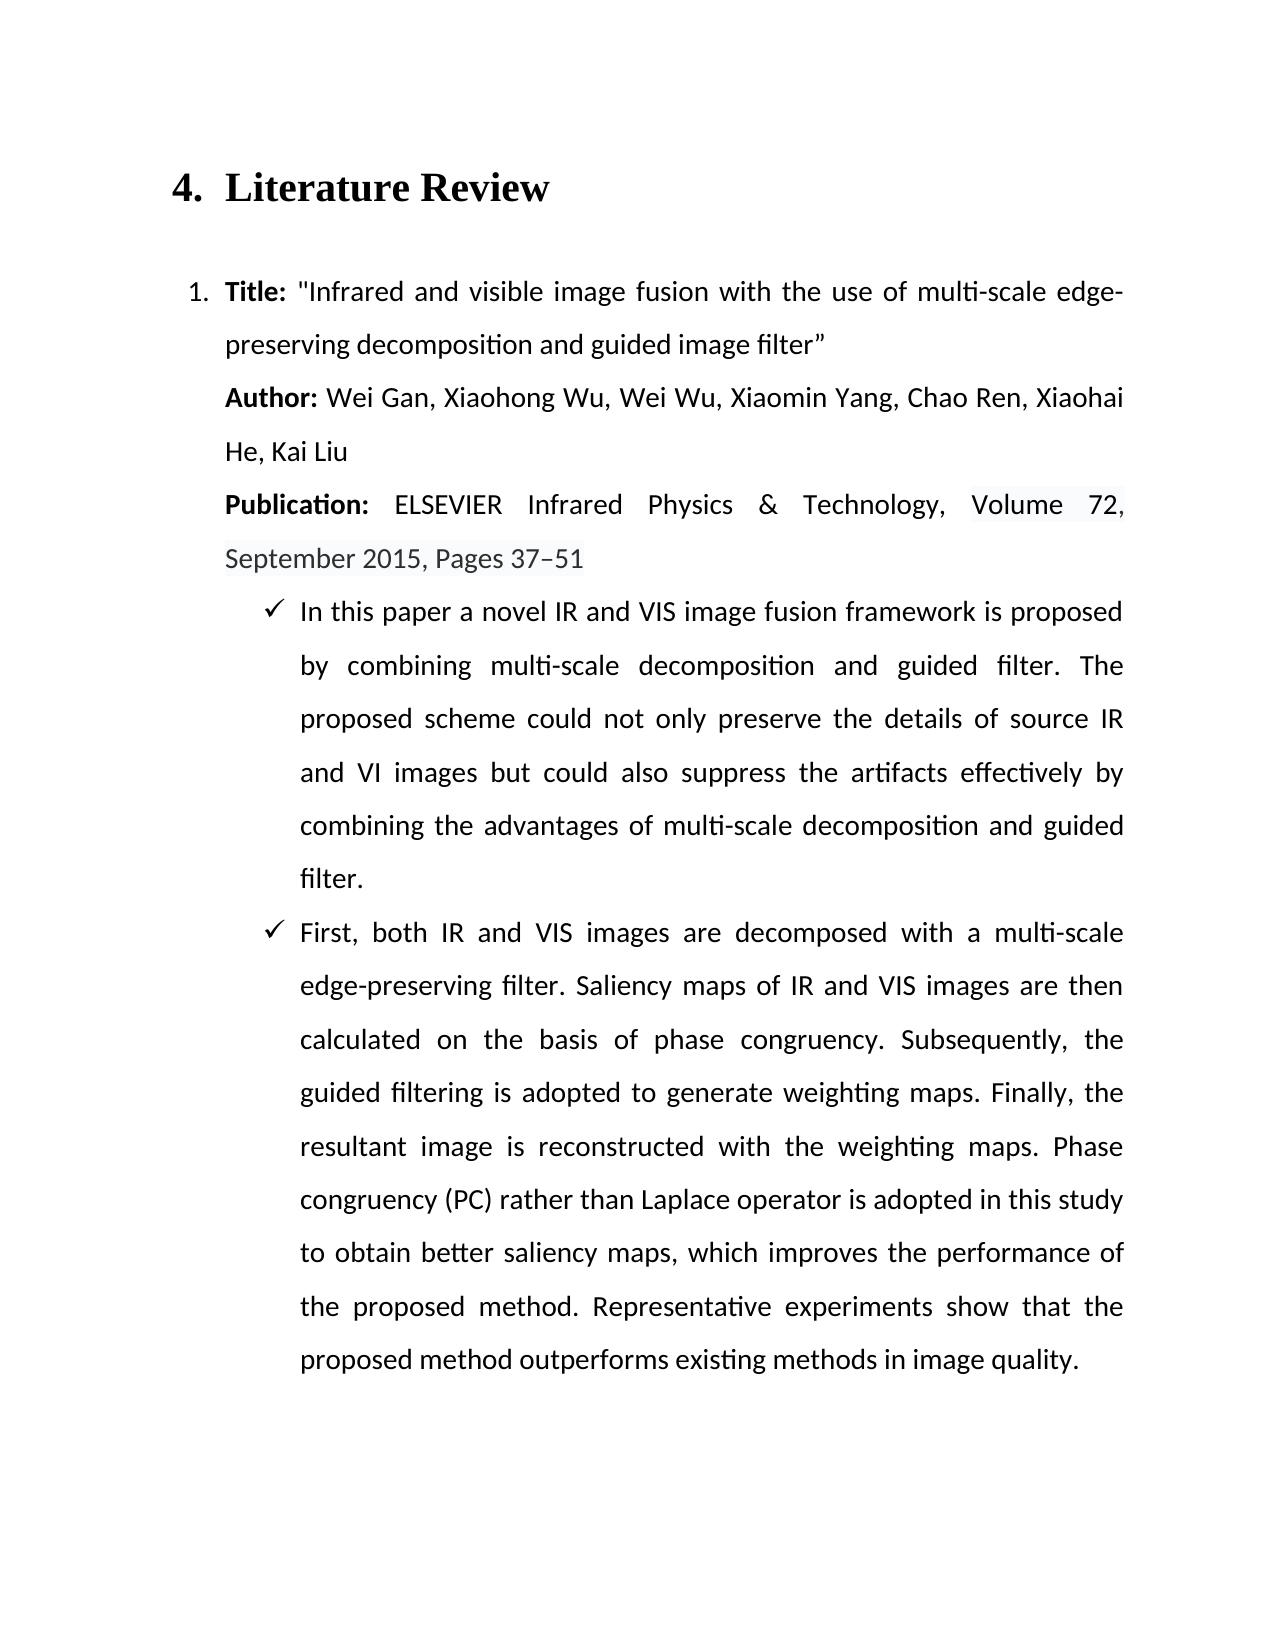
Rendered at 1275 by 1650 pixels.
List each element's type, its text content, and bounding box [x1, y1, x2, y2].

list Literature Review [187, 162, 1125, 210]
list First, both IR and VIS images are decomposed with a multi-scale edge-preserving filter. Saliency maps of IR and VIS images are then calculated on the basis of phase congruency. Subsequently, the guided filtering is adopted to generate weighting maps. Finally, the resultant image is reconstructed with the weighting maps. Phase congruency (PC) rather than Laplace operator is adopted in this study to obtain better saliency maps, which improves the performance of the proposed method. Representative experiments show that the proposed method outperforms existing methods in image quality. [262, 914, 1125, 1377]
list Publication: ELSEVIER Infrared Physics & Technology, Volume 72, September 2015, Pages 37–51 [225, 486, 1125, 576]
list In this paper a novel IR and VIS image fusion framework is proposed by combining multi-scale decomposition and guided filter. The proposed scheme could not only preserve the details of source IR and VI images but could also suppress the artifacts effectively by combining the advantages of multi-scale decomposition and guided filter. [262, 593, 1125, 896]
list Author: Wei Gan, Xiaohong Wu, Wei Wu, Xiaomin Yang, Chao Ren, Xiaohai He, Kai Liu [225, 379, 1125, 469]
list Title: "Infrared and visible image fusion with the use of multi-scale edge-preserving decomposition and guided image filter” [187, 273, 1125, 362]
